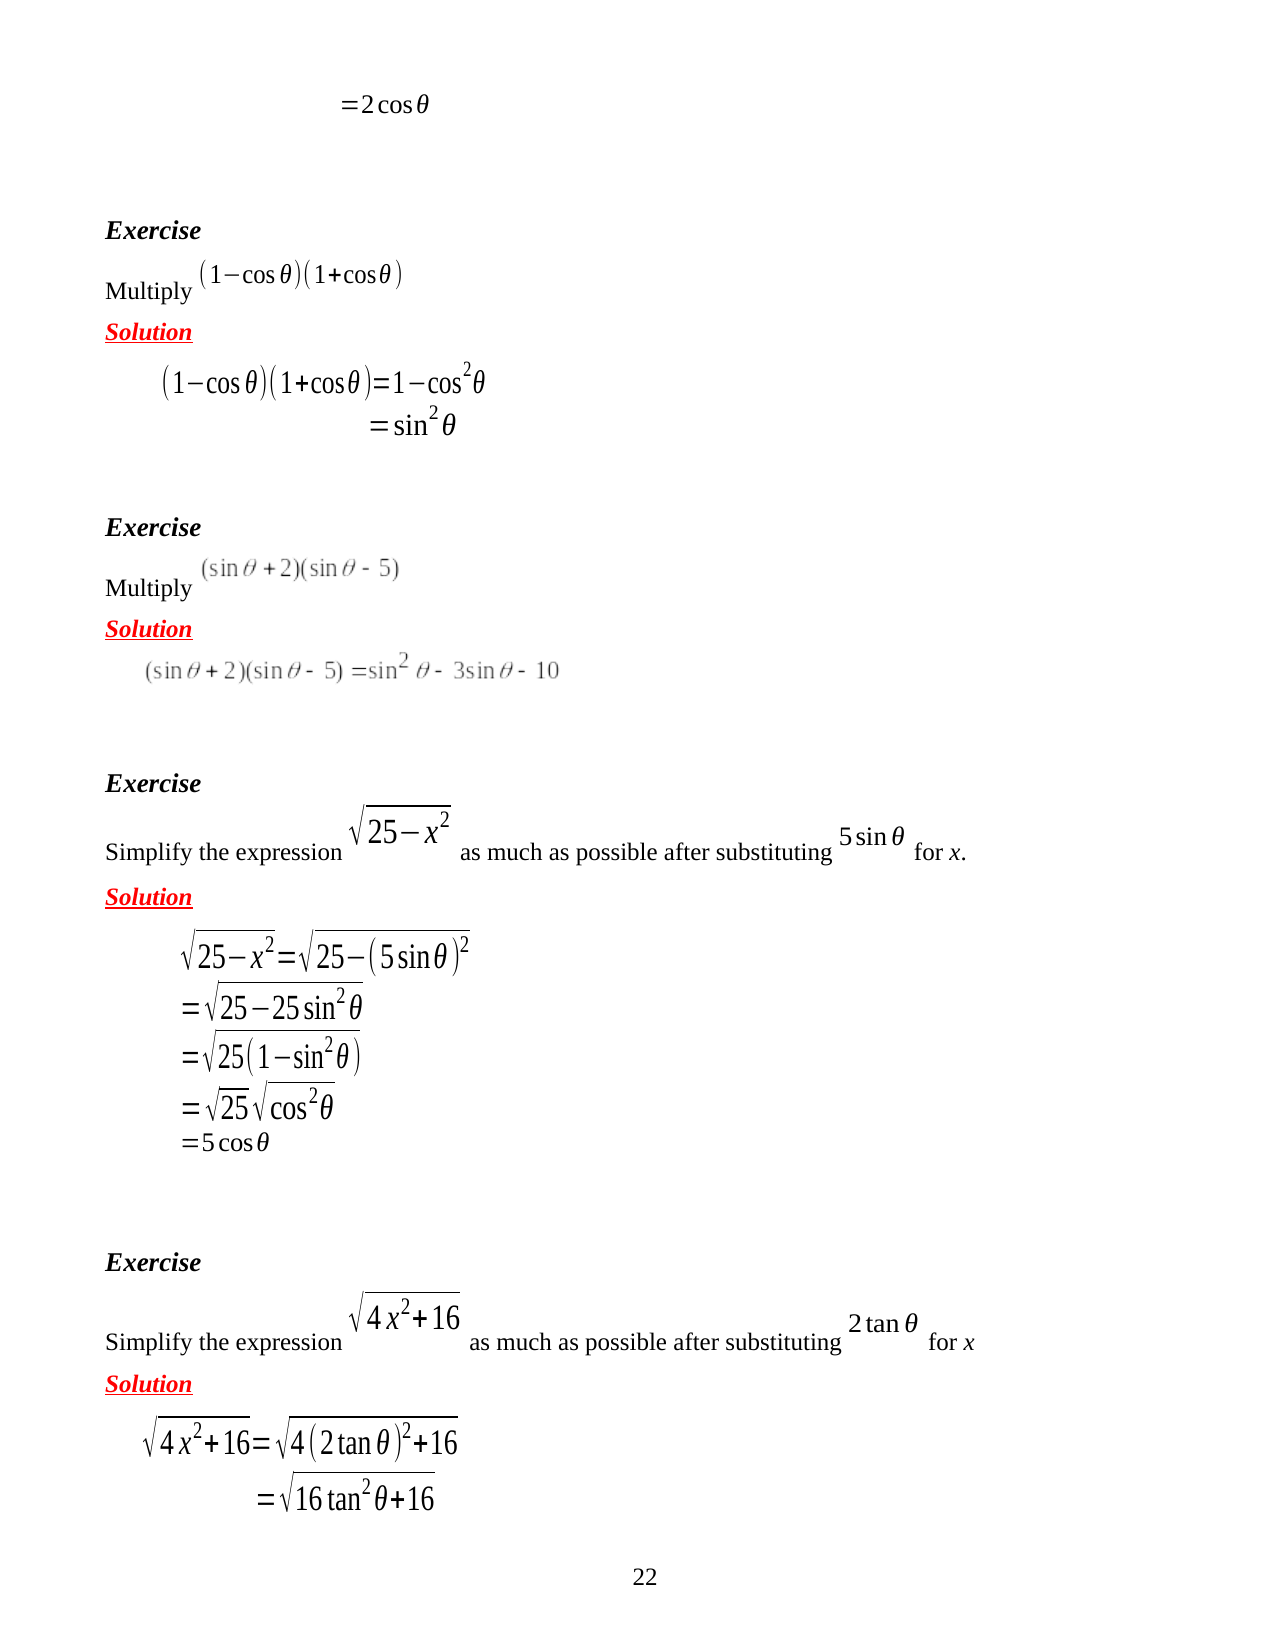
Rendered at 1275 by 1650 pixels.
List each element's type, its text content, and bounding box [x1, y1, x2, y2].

text Exercise [105, 767, 1185, 799]
text Exercise [105, 511, 1185, 542]
text Solution [105, 882, 1185, 911]
text Multiply [105, 258, 1185, 304]
text Simplify the expression as much as possible after substituting for x [105, 1290, 1185, 1356]
text Multiply [105, 555, 1185, 601]
text Exercise [105, 214, 1185, 245]
text Exercise [105, 1246, 1185, 1277]
text Solution [105, 317, 1185, 346]
text Solution [105, 614, 1185, 643]
text Solution [105, 1369, 1185, 1397]
text Simplify the expression as much as possible after substituting for x. [105, 803, 1185, 865]
